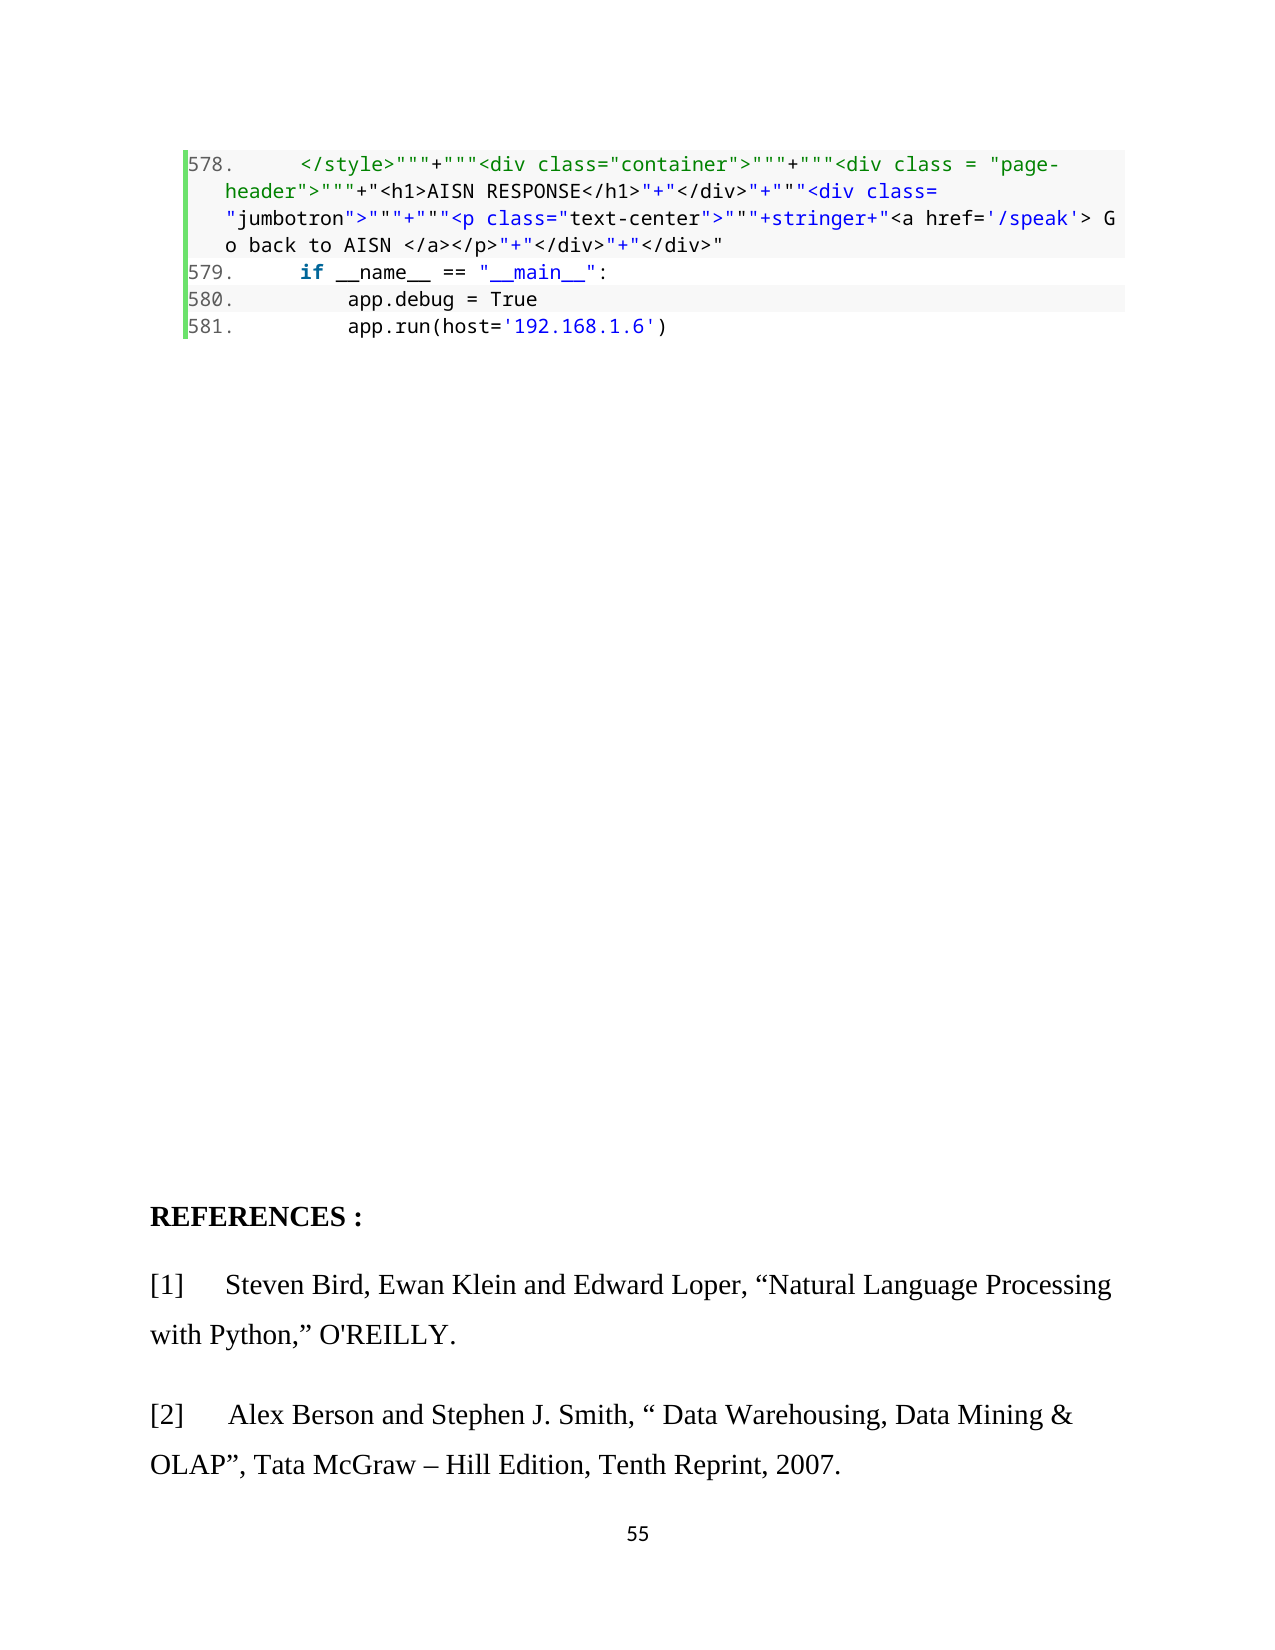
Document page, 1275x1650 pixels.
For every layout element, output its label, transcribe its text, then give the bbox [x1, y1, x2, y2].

text REFERENCES : [150, 1199, 1125, 1233]
list </style>"""+"""<div class="container">"""+"""<div class = "page-header">"""+"<h1>AISN RESPONSE</h1>"+"</div>"+"""<div class= "jumbotron">"""+"""<p class="text-center">"""+stringer+"<a href='/speak'> Go back to AISN </a></p>"+"</div>"+"</div>" [188, 150, 1125, 258]
list app.run(host='192.168.1.6') [188, 312, 1125, 339]
list if __name__ == "__main__": [188, 258, 1125, 285]
text [1] Steven Bird, Ewan Klein and Edward Loper, “Natural Language Processing with Python,” O'REILLY. [150, 1267, 1125, 1351]
list app.debug = True [188, 285, 1125, 312]
text [2] Alex Berson and Stephen J. Smith, “ Data Warehousing, Data Mining & OLAP”, Tata McGraw – Hill Edition, Tenth Reprint, 2007. [150, 1397, 1125, 1481]
